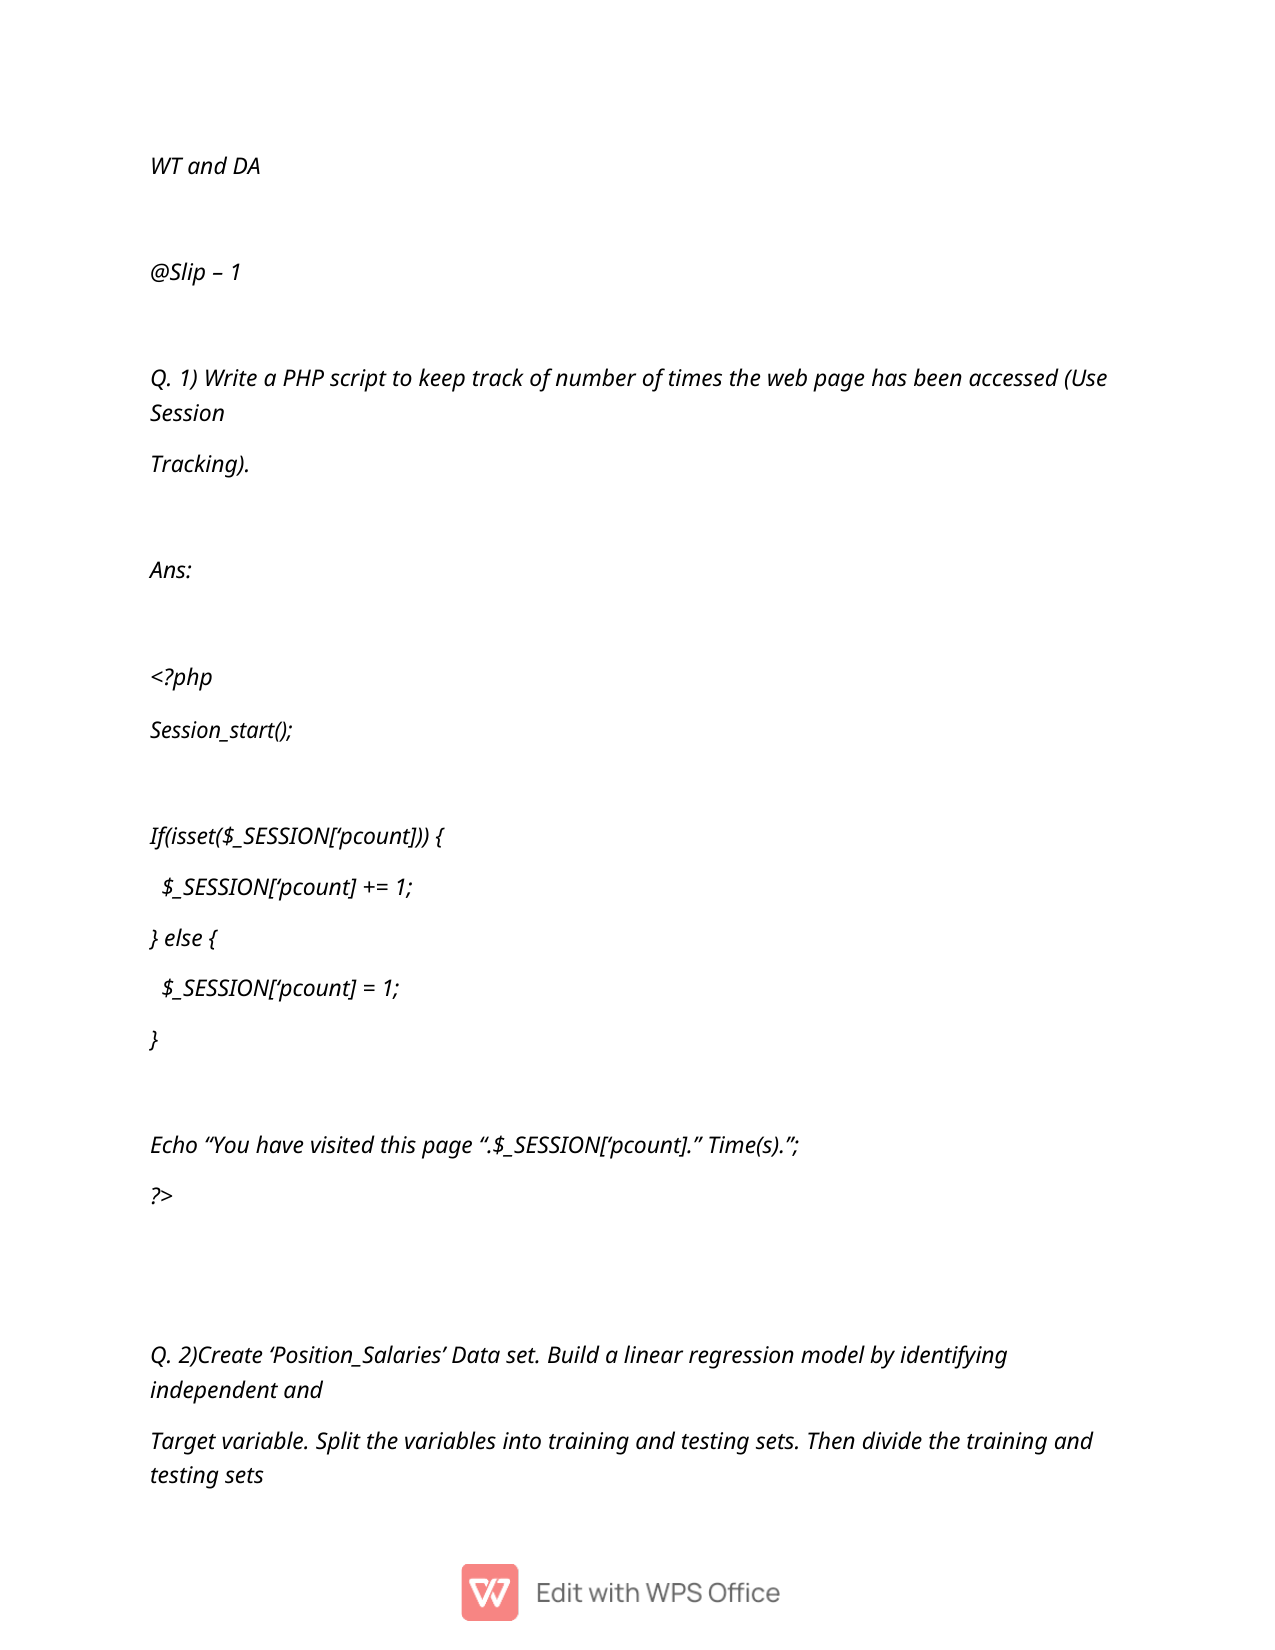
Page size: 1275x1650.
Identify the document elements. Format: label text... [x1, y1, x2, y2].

text @Slip – 1 [150, 256, 1139, 287]
picture [461, 1564, 781, 1621]
text Tracking). [150, 448, 1139, 479]
text Ans: [150, 554, 1139, 585]
text $_SESSION[‘pcount] += 1; [161, 871, 1139, 902]
text $_SESSION[‘pcount] = 1; [161, 972, 1139, 1003]
text Q. 1) Write a PHP script to keep track of number of times the web page has been accessed (Use Session [150, 362, 1139, 428]
text } [150, 1023, 1139, 1054]
text Target variable. Split the variables into training and testing sets. Then divide the training and testing sets [150, 1425, 1139, 1490]
text If(isset($_SESSION[‘pcount])) { [150, 820, 1139, 851]
text <?php Session_start(); [150, 661, 361, 745]
text Q. 2)Create ‘Position_Salaries’ Data set. Build a linear regression model by identifying independent and [150, 1339, 1016, 1405]
text } else { [150, 921, 1139, 953]
text ?> [150, 1180, 1139, 1211]
text Echo “You have visited this page “.$_SESSION[‘pcount].” Time(s).”; [150, 1129, 1139, 1160]
text WT and DA [150, 150, 1139, 181]
